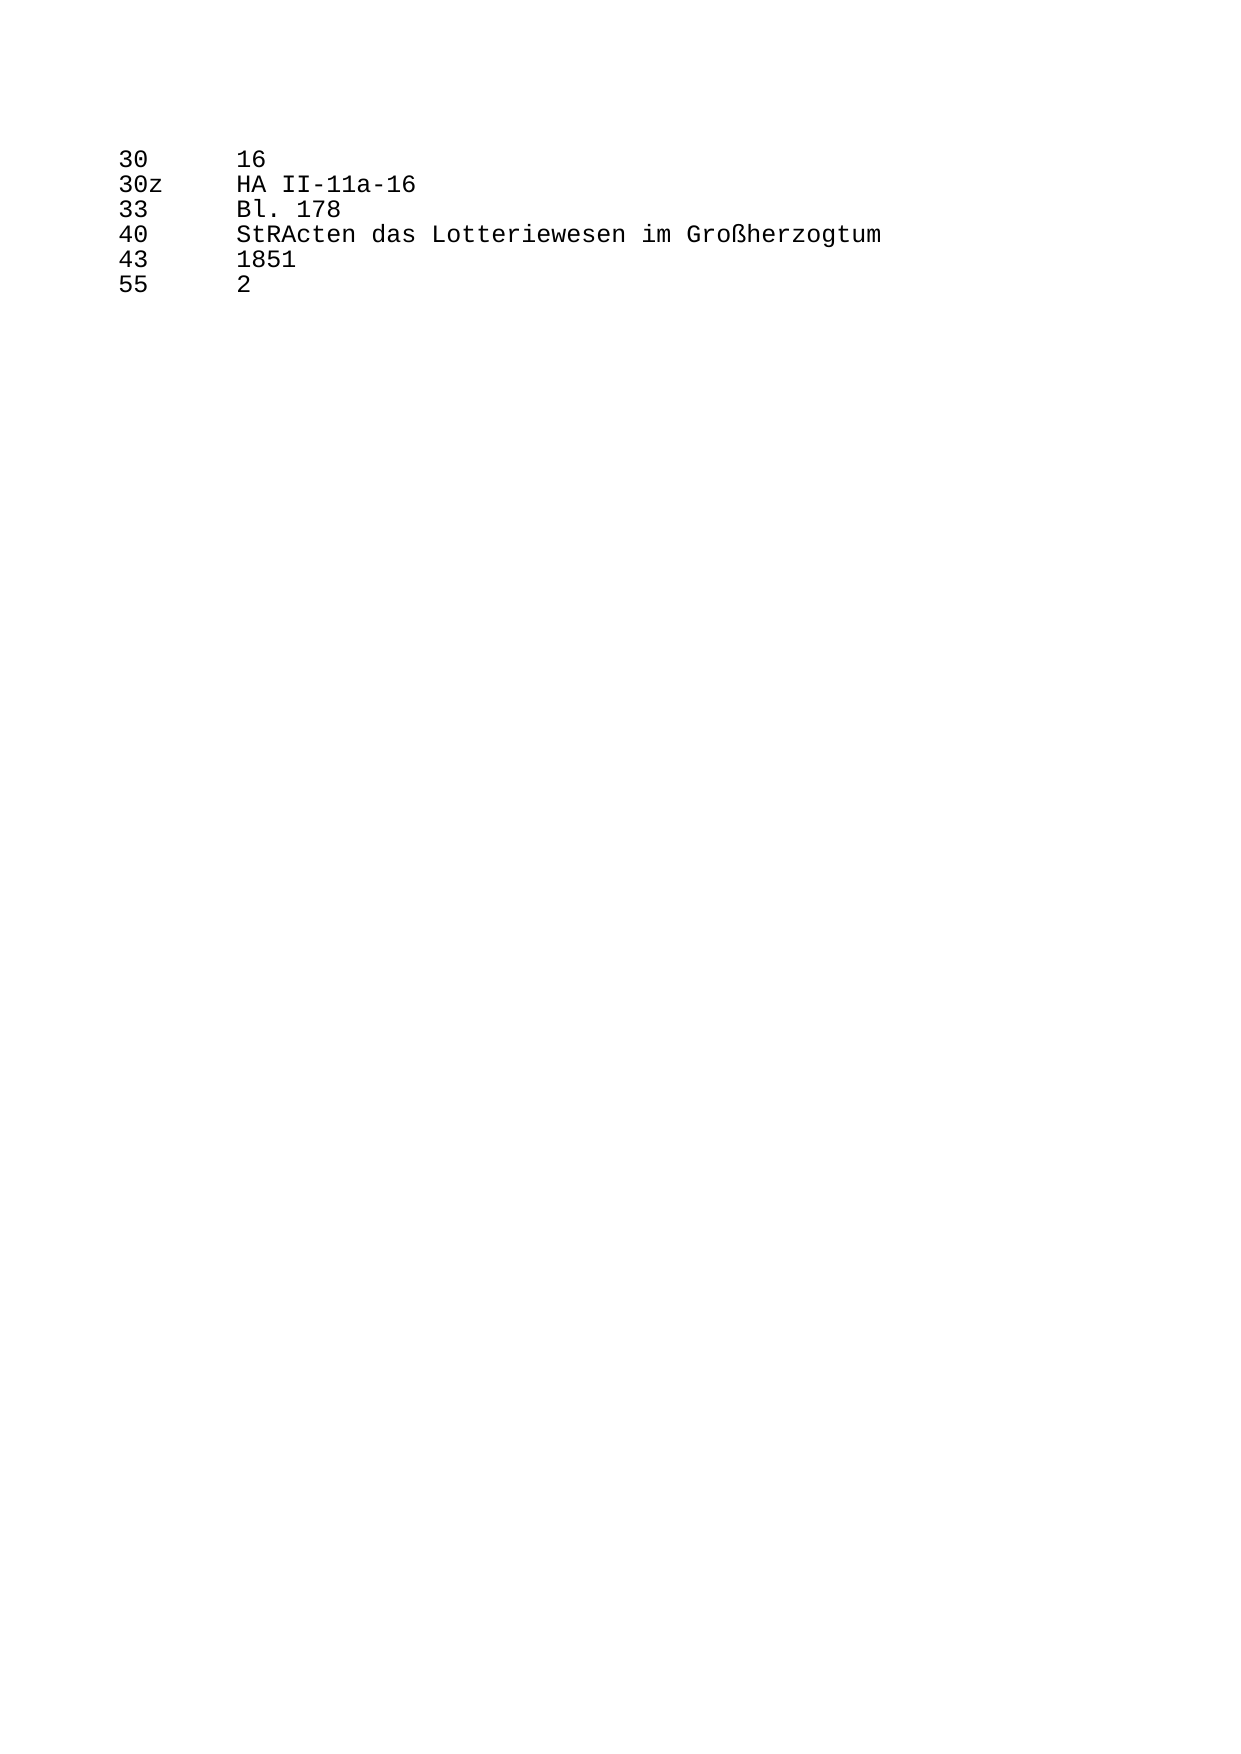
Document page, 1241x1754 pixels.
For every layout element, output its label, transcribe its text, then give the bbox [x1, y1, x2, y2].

text 43 1851 [118, 248, 1122, 273]
text 30z HA II-11a-16 [118, 173, 1122, 198]
text 30 16 [118, 148, 1122, 173]
text 40 StRActen das s[Lotteriewesen]s im Großherzogtum [118, 223, 1122, 248]
text 33 Bl. 178 [118, 198, 1122, 223]
text 55 2 [118, 273, 1122, 298]
